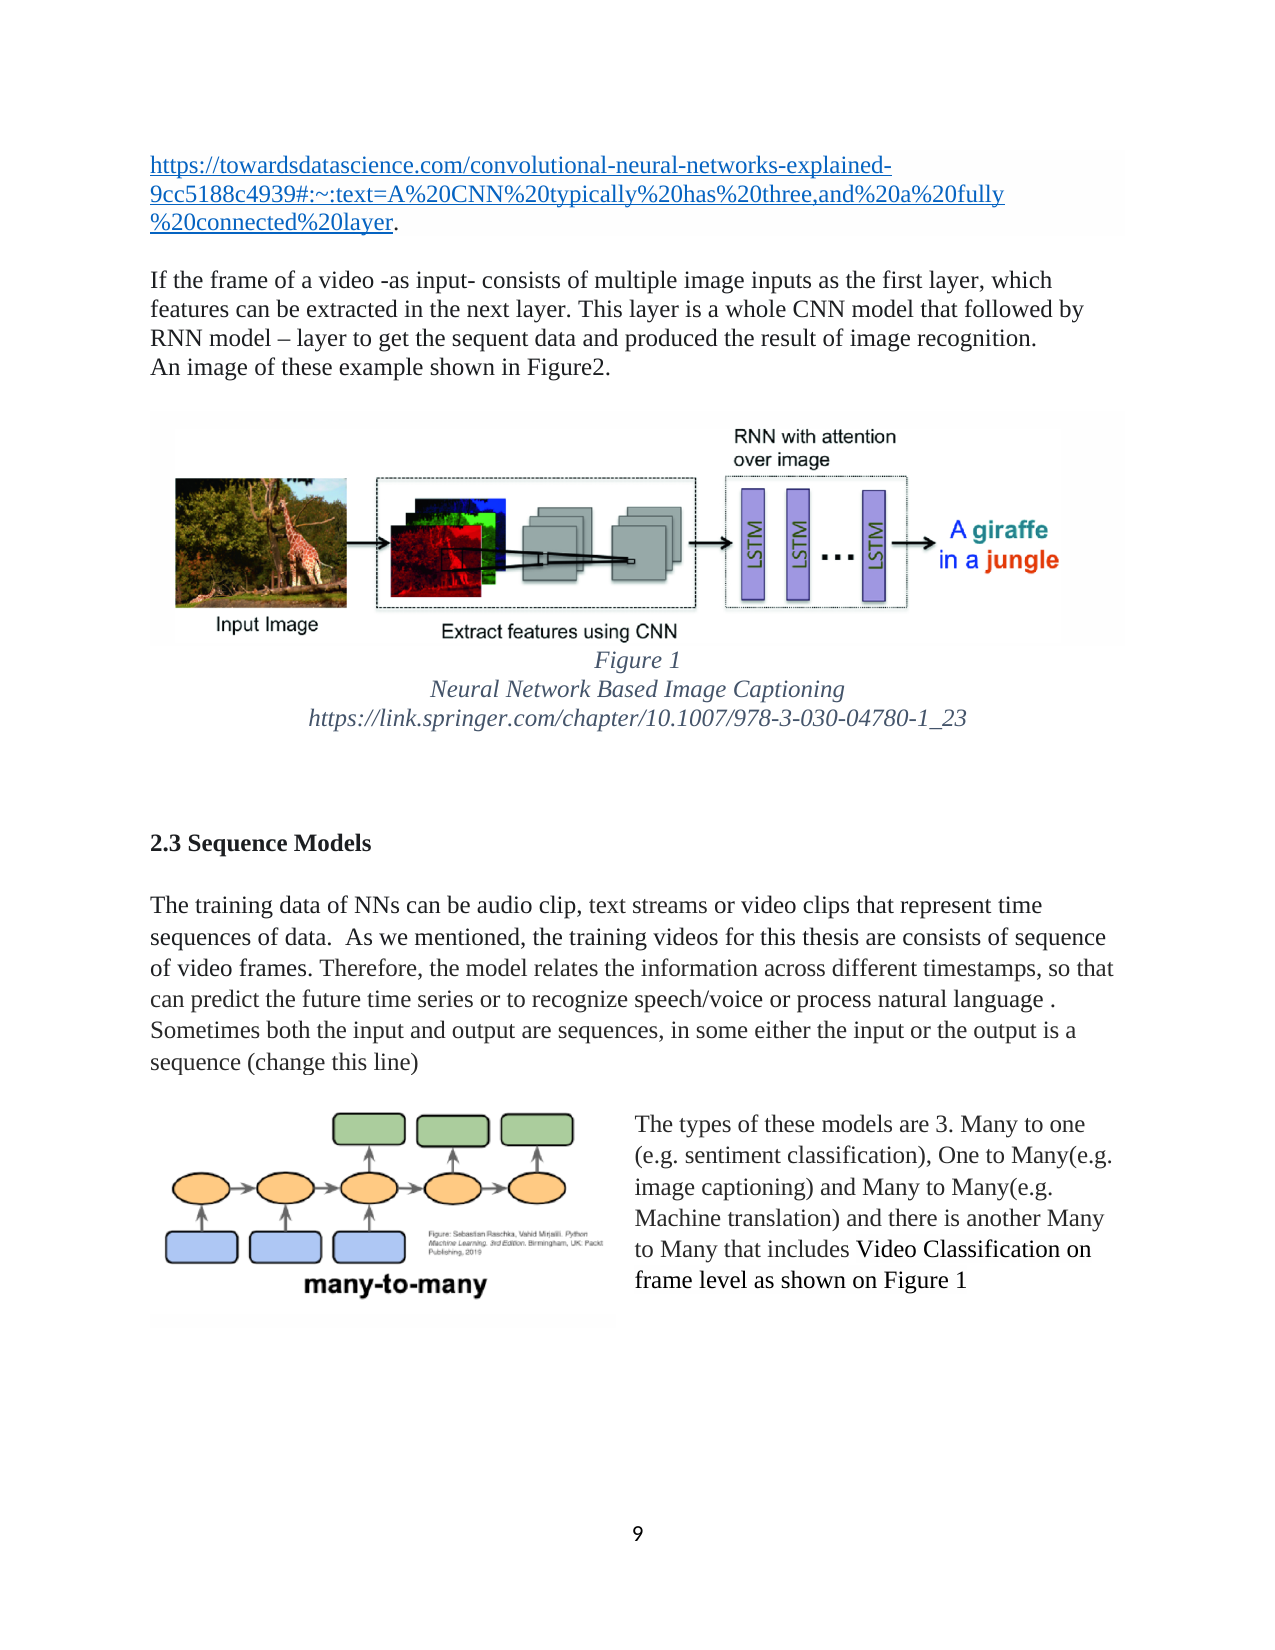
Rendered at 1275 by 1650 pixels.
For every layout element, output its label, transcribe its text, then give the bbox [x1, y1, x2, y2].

text 2.3 Sequence Models [150, 825, 1125, 857]
picture [150, 411, 1125, 646]
picture [150, 1075, 616, 1328]
text If the frame of a video -as input- consists of multiple image inputs as the first layer, which features can be extracted in the next layer. This layer is a whole CNN model that followed by RNN model – layer to get the sequent data and produced the result of image recognition. [150, 265, 1125, 352]
text https://towardsdatascience.com/convolutional-neural-networks-explained-9cc5188c4939#:~:text=A%20CNN%20typically%20has%20three,and%20a%20fully%20connected%20layer. [150, 150, 1125, 236]
text Sometimes both the input and output are sequences, in some either the input or the output is a sequence (change this line) [150, 1013, 1125, 1075]
text The training data of NNs can be audio clip, text streams or video clips that represent time sequences of data. As we mentioned, the training videos for this thesis are consists of sequence of video frames. Therefore, the model relates the information across different timestamps, so that can predict the future time series or to recognize speech/voice or process natural language . [150, 888, 1125, 1013]
text Figure 1 [150, 646, 1125, 674]
text The types of these models are 3. Many to one (e.g. sentiment classification), One to Many(e.g. image captioning) and Many to Many(e.g. Machine translation) and there is another Many to Many that includes Video Classification on frame level as shown on Figure 1 [616, 1107, 1125, 1294]
text An image of these example shown in Figure2. [150, 352, 1125, 380]
text https://link.springer.com/chapter/10.1007/978-3-030-04780-1_23 [150, 703, 1125, 732]
text Neural Network Based Image Captioning [150, 674, 1125, 703]
